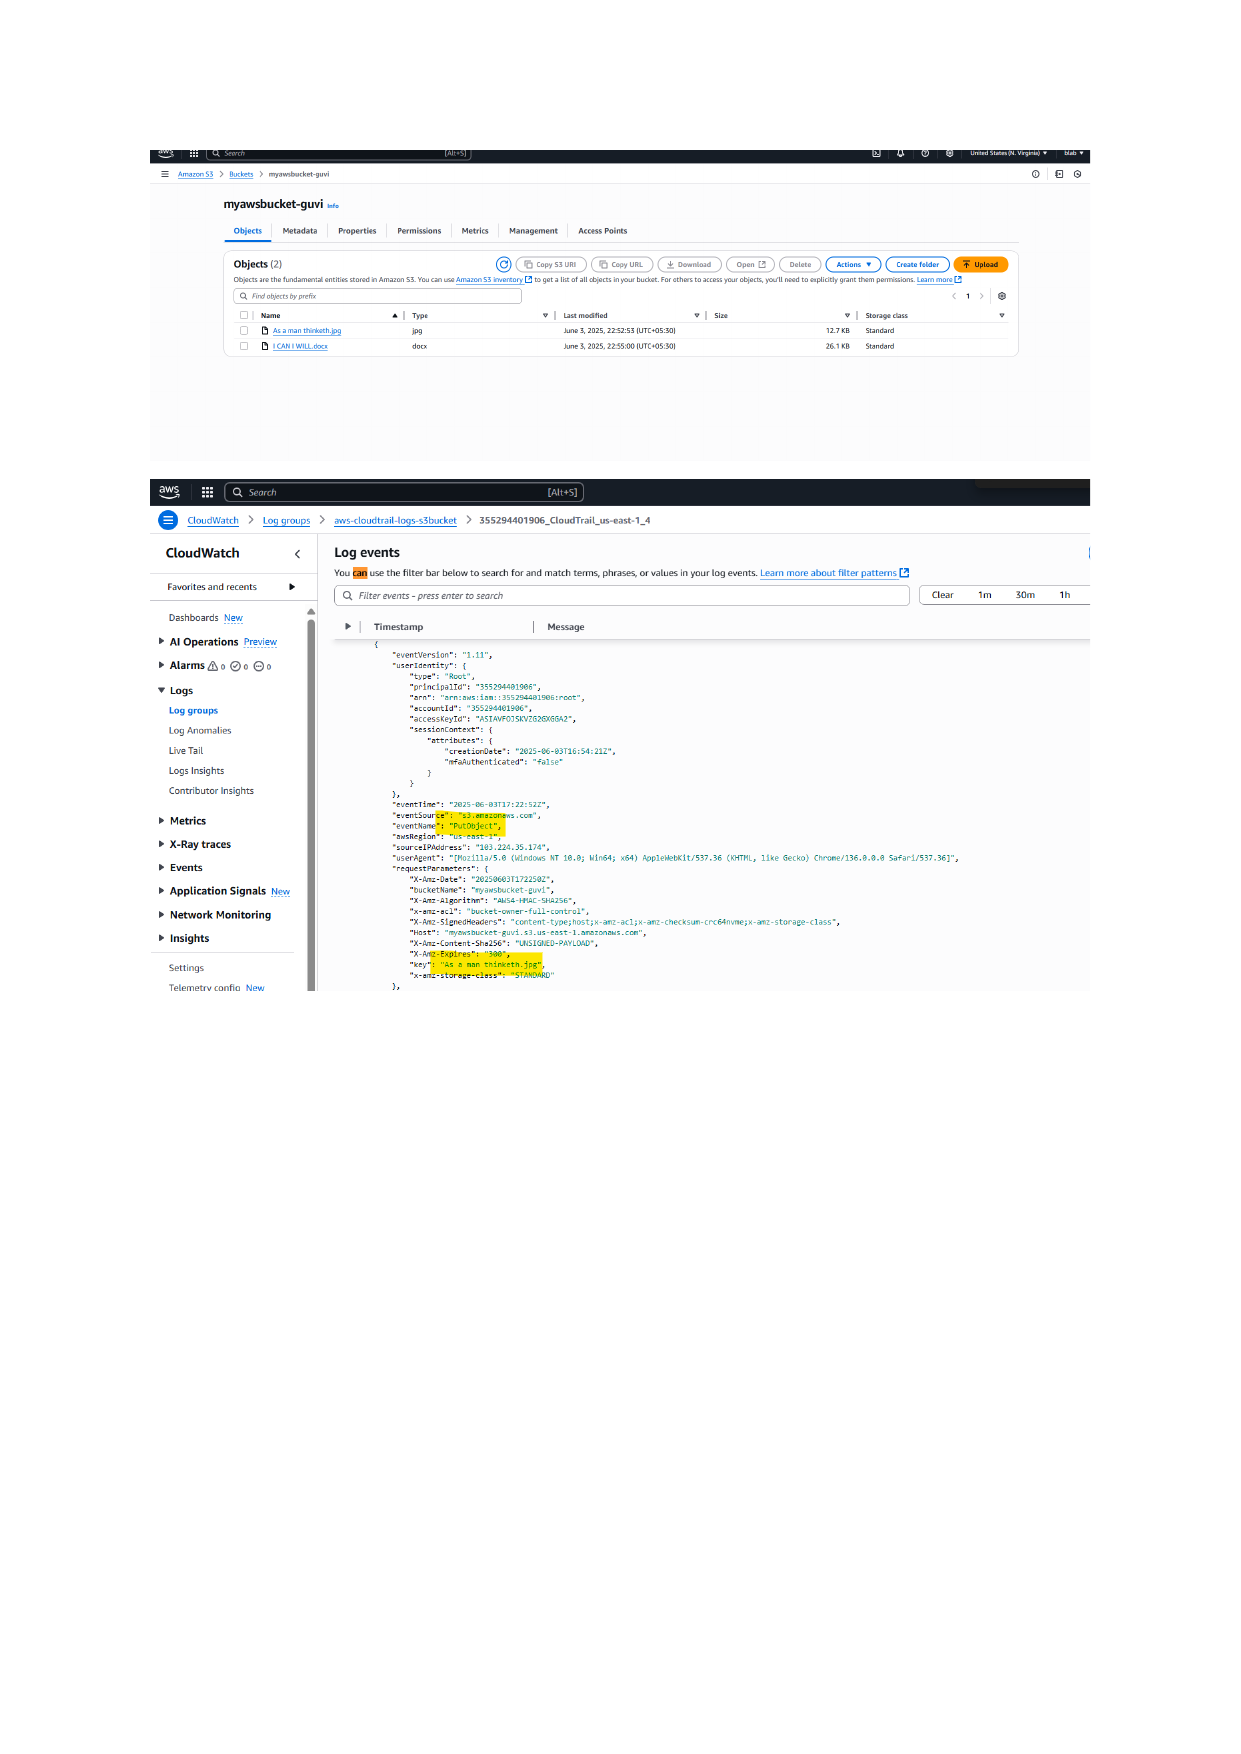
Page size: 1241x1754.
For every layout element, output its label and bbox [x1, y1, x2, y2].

picture [150, 479, 1091, 991]
picture [150, 150, 1091, 461]
